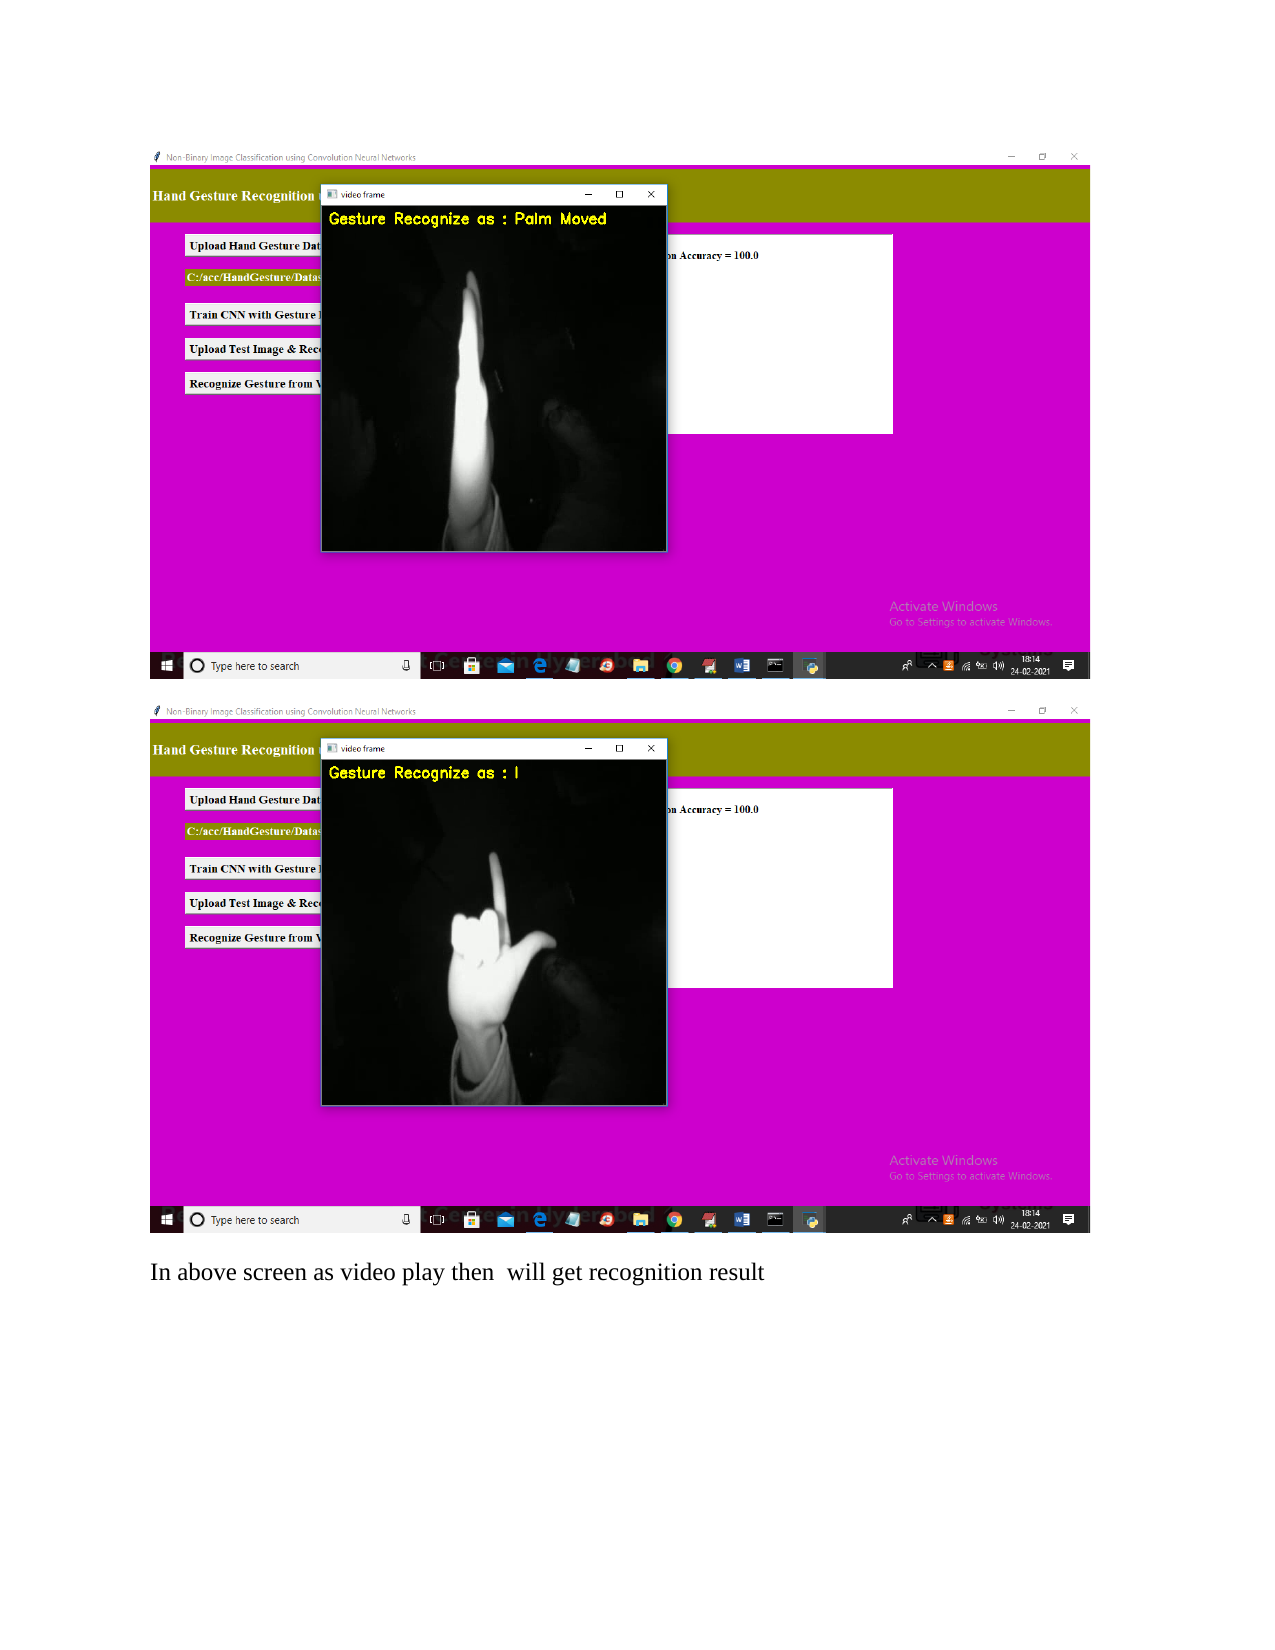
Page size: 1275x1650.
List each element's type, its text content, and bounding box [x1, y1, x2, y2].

text In above screen as video play then will get recognition result [150, 1257, 1125, 1286]
picture [150, 150, 1091, 679]
picture [150, 703, 1091, 1233]
